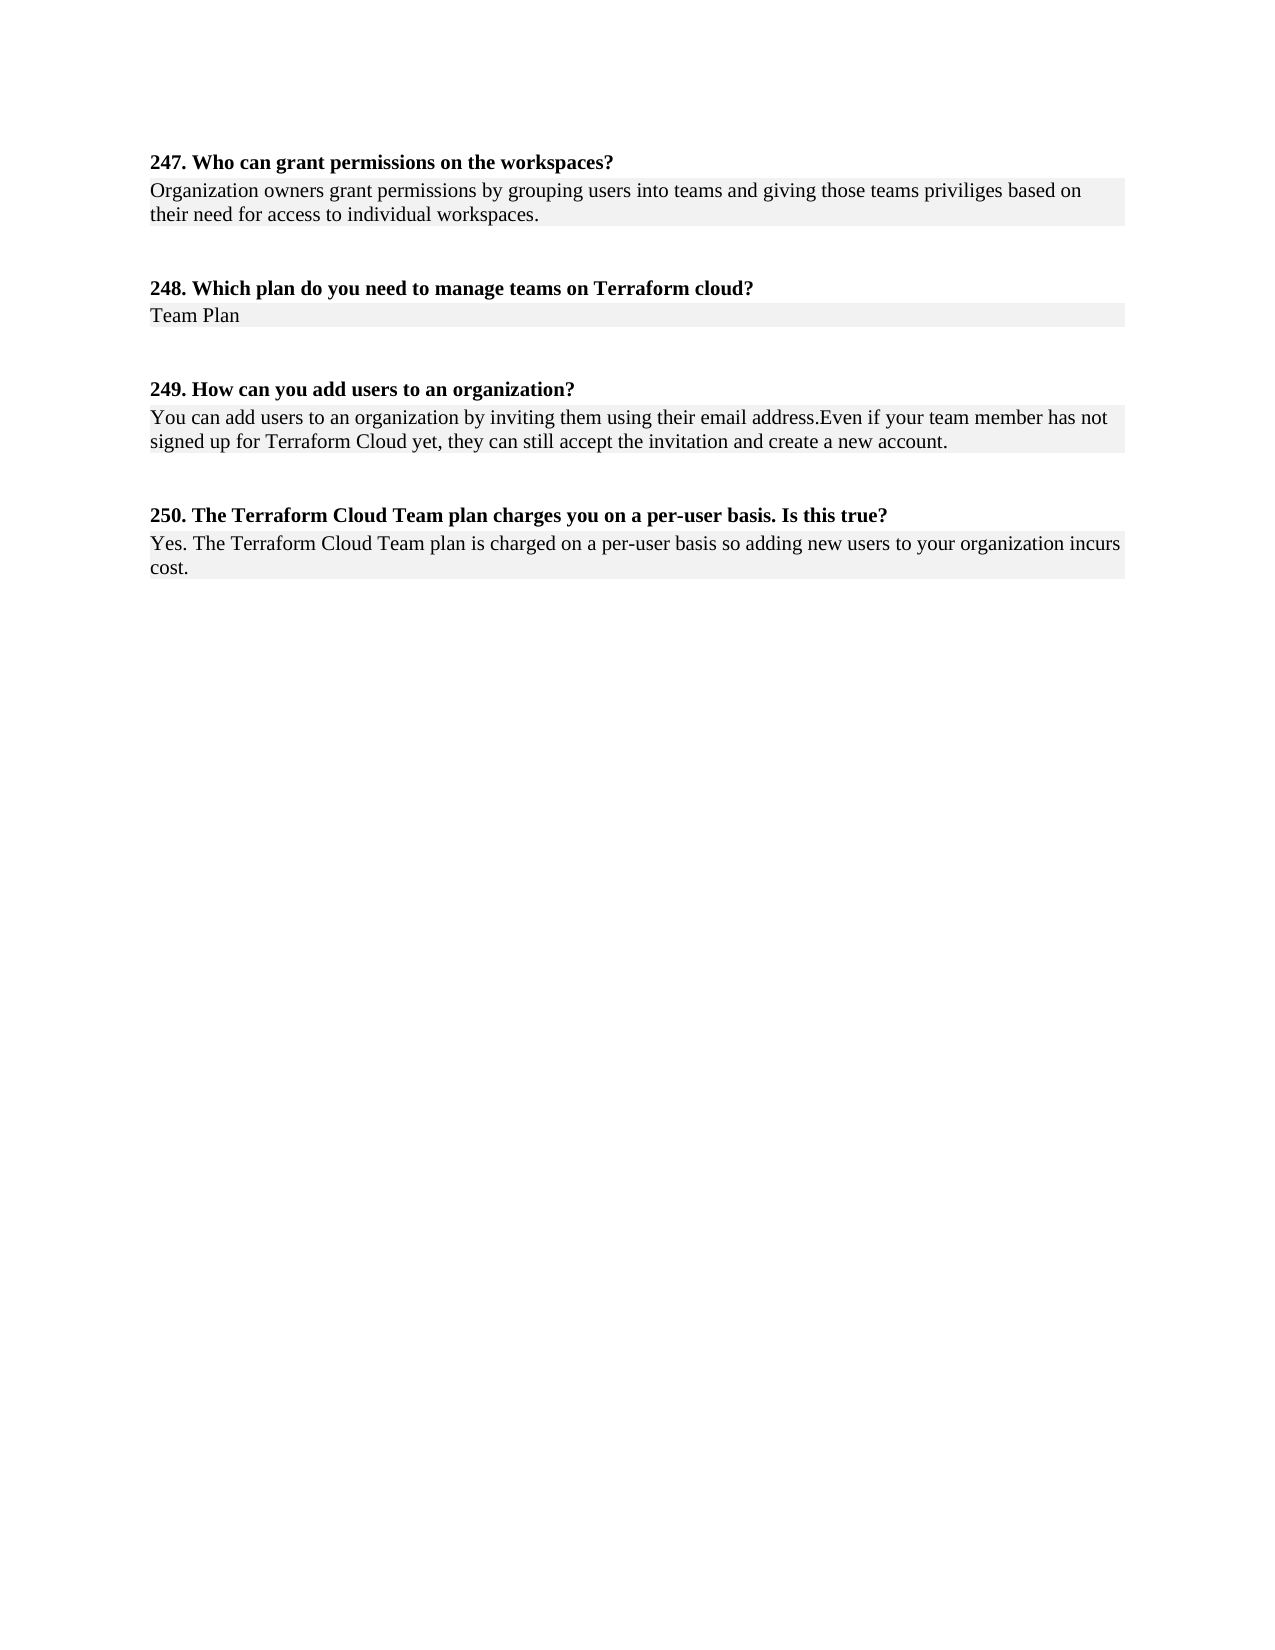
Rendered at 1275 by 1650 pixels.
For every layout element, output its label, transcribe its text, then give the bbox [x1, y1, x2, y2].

text 247. Who can grant permissions on the workspaces? [150, 150, 1125, 174]
text Yes. The Terraform Cloud Team plan is charged on a per-user basis so adding new users to your organization incurs cost. [150, 531, 1125, 579]
text 248. Which plan do you need to manage teams on Terraform cloud? [150, 276, 1125, 300]
text Organization owners grant permissions by grouping users into teams and giving those teams priviliges based on their need for access to individual workspaces. [150, 178, 1125, 226]
text 249. How can you add users to an organization? [150, 377, 1125, 401]
text Team Plan [150, 303, 1125, 327]
text You can add users to an organization by inviting them using their email address.Even if your team member has not signed up for Terraform Cloud yet, they can still accept the invitation and create a new account. [150, 405, 1125, 453]
text 250. The Terraform Cloud Team plan charges you on a per-user basis. Is this true? [150, 503, 1125, 527]
